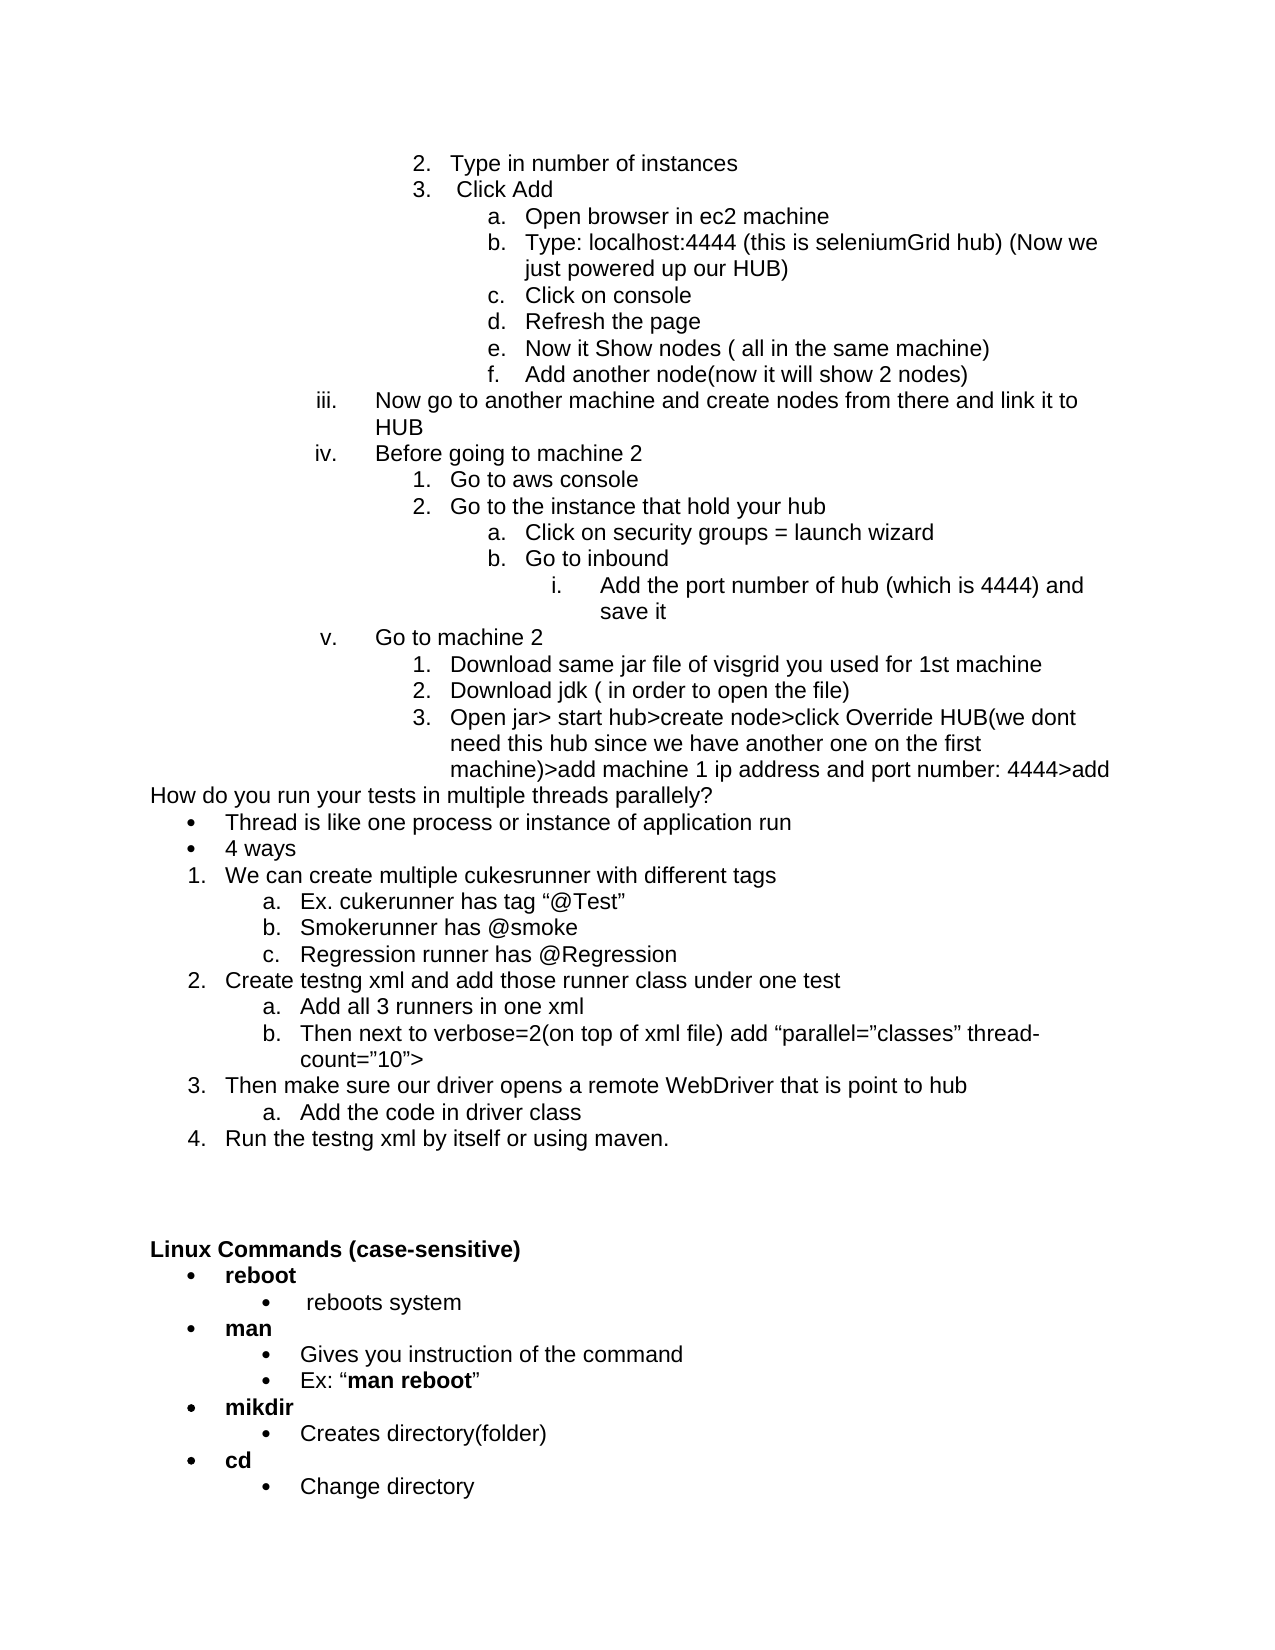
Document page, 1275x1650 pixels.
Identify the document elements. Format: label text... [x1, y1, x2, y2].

list Type: localhost:4444 (this is seleniumGrid hub) (Now we just powered up our HUB) [487, 229, 1125, 282]
list Refresh the page [487, 308, 1125, 334]
list Type in number of instances [412, 150, 1125, 176]
list Then next to verbose=2(on top of xml file) add “parallel=”classes” thread-count=”10”> [262, 1020, 1125, 1072]
list Gives you instruction of the command [262, 1341, 1125, 1367]
list Go to inbound [487, 545, 1125, 572]
list Add all 3 runners in one xml [262, 993, 1125, 1020]
list Click on console [487, 282, 1125, 308]
text How do you run your tests in multiple threads parallely? [150, 782, 1125, 809]
list Create testng xml and add those runner class under one test [187, 967, 1125, 993]
list Smokerunner has @smoke [262, 914, 1125, 941]
list Ex: “man reboot” [262, 1367, 1125, 1394]
list Regression runner has @Regression [262, 941, 1125, 967]
list Add the code in driver class [262, 1099, 1125, 1125]
list Go to aws console [412, 466, 1125, 493]
list We can create multiple cukesrunner with different tags [187, 862, 1125, 888]
list man [187, 1315, 1125, 1341]
list reboot [187, 1262, 1125, 1288]
list Go to the instance that hold your hub [412, 493, 1125, 519]
list Now go to another machine and create nodes from there and link it to HUB [337, 387, 1125, 440]
list Download same jar file of visgrid you used for 1st machine [412, 651, 1125, 677]
list Go to machine 2 [337, 624, 1125, 651]
list 4 ways [187, 835, 1125, 862]
list cd [187, 1447, 1125, 1473]
list Add the port number of hub (which is 4444) and save it [562, 572, 1125, 624]
list Download jdk ( in order to open the file) [412, 677, 1125, 703]
list Now it Show nodes ( all in the same machine) [487, 334, 1125, 361]
list Before going to machine 2 [337, 440, 1125, 466]
list Open browser in ec2 machine [487, 203, 1125, 229]
list Run the testng xml by itself or using maven. [187, 1125, 1125, 1151]
list Thread is like one process or instance of application run [187, 809, 1125, 835]
list Ex. cukerunner has tag “@Test” [262, 888, 1125, 914]
text Linux Commands (case-sensitive) [150, 1236, 1125, 1262]
list Change directory [262, 1473, 1125, 1499]
list Creates directory(folder) [262, 1420, 1125, 1447]
list Add another node(now it will show 2 nodes) [487, 361, 1125, 387]
list Click on security groups = launch wizard [487, 519, 1125, 545]
list Open jar> start hub>create node>click Override HUB(we dont need this hub since we have another one on the first machine)>add machine 1 ip address and port number: 4444>add [412, 703, 1125, 782]
list mikdir [187, 1394, 1125, 1420]
list reboots system [262, 1288, 1125, 1315]
list Click Add [412, 176, 1125, 203]
list Then make sure our driver opens a remote WebDriver that is point to hub [187, 1072, 1125, 1099]
